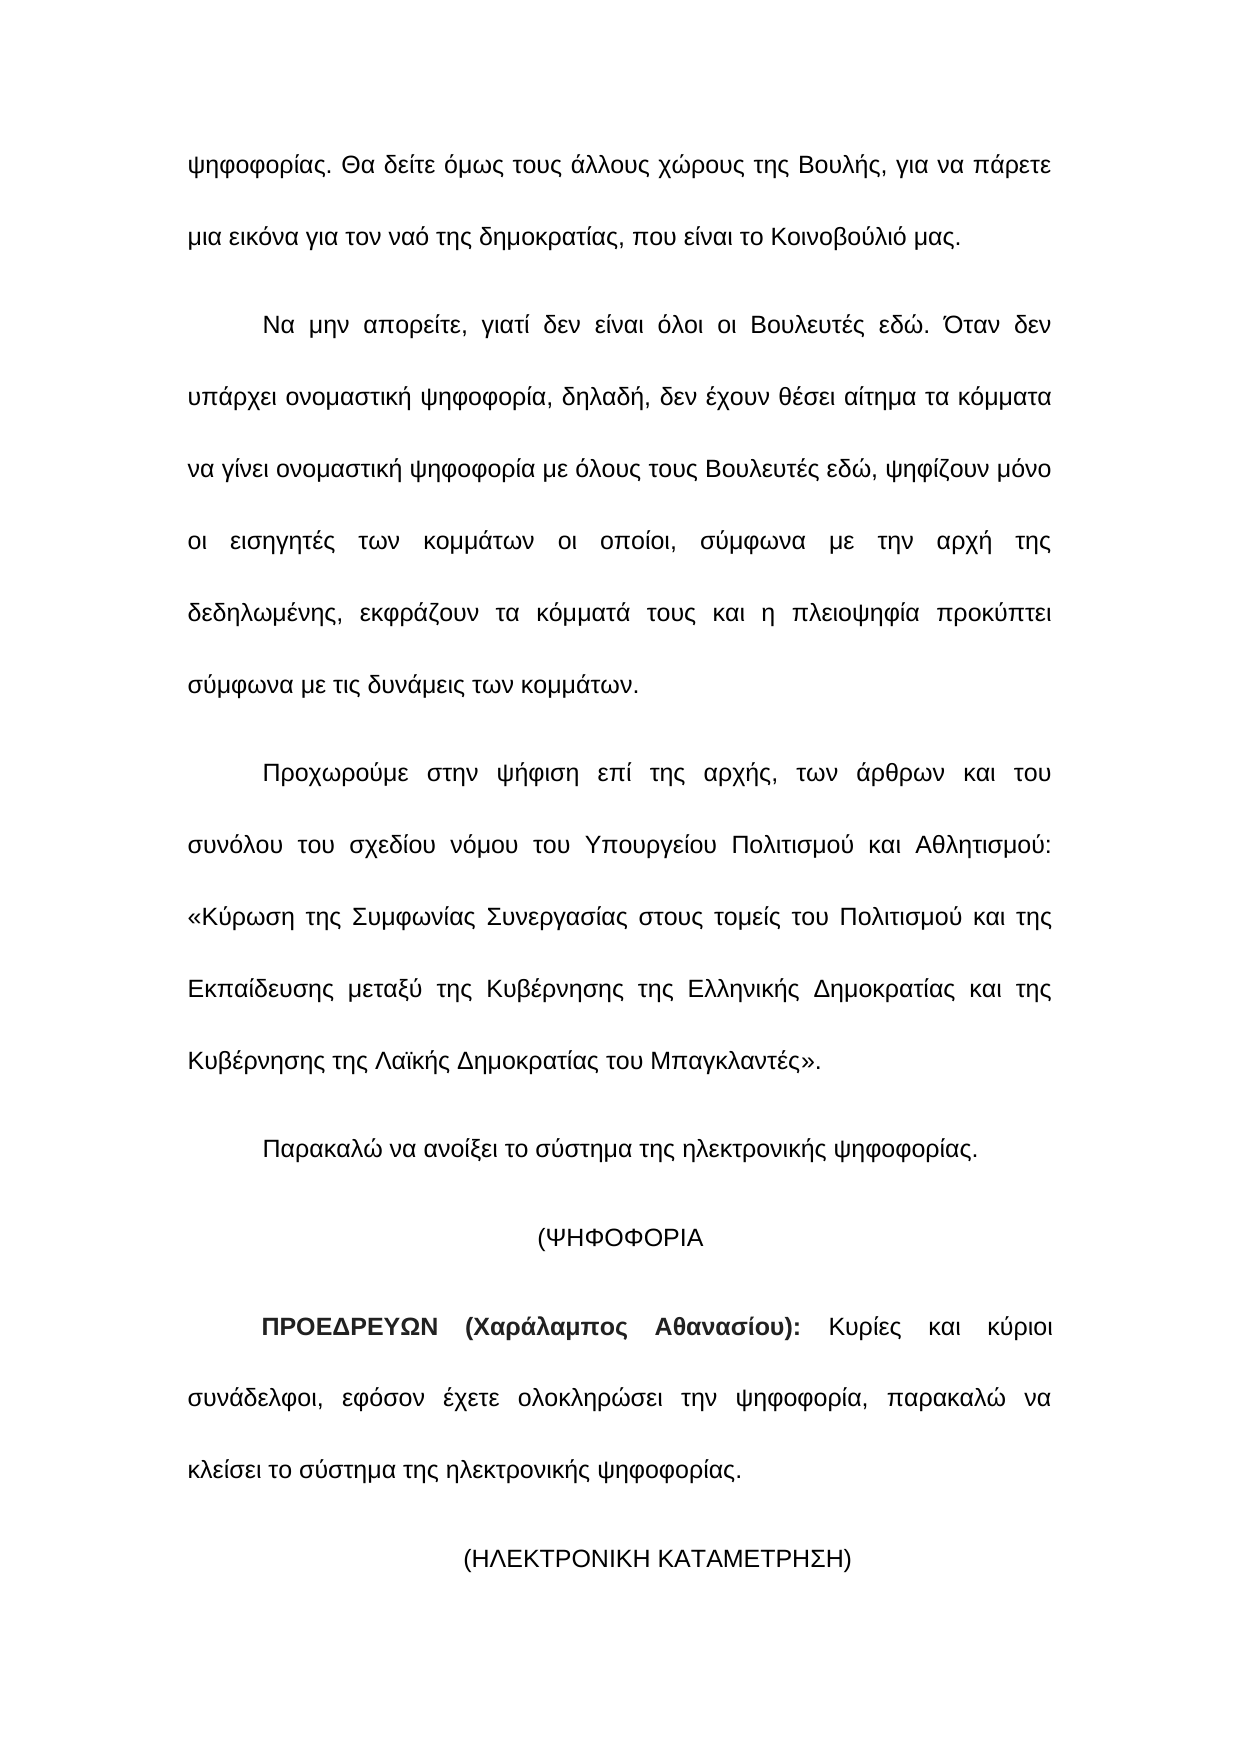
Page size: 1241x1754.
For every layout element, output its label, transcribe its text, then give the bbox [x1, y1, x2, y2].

text Παρακαλώ να ανοίξει το σύστημα της ηλεκτρονικής ψηφοφορίας. [187, 1134, 1053, 1163]
text ΠΡΟΕΔΡΕΥΩΝ (Χαράλαμπος Αθανασίου): Κυρίες και κύριοι συνάδελφοι, εφόσον έχετε ολοκληρώσει την ψηφοφορία, παρακαλώ να κλείσει το σύστημα της ηλεκτρονικής ψηφοφορίας. [187, 1311, 1053, 1484]
text Να μην απορείτε, γιατί δεν είναι όλοι οι Βουλευτές εδώ. Όταν δεν υπάρχει ονομαστική ψηφοφορία, δηλαδή, δεν έχουν θέσει αίτημα τα κόμματα να γίνει ονομαστική ψηφοφορία με όλους τους Βουλευτές εδώ, ψηφίζουν μόνο οι εισηγητές των κομμάτων οι οποίοι, σύμφωνα με την αρχή της δεδηλωμένης, εκφράζουν τα κόμματά τους και η πλειοψηφία προκύπτει σύμφωνα με τις δυνάμεις των κομμάτων. [187, 310, 1053, 698]
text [187, 150, 1053, 251]
text (ΗΛΕΚΤΡΟΝΙΚΗ ΚΑΤΑΜΕΤΡΗΣΗ) [187, 1544, 1053, 1572]
text (ΨΗΦΟΦΟΡΙΑ [187, 1223, 1053, 1252]
text Προχωρούμε στην ψήφιση επί της αρχής, των άρθρων και του συνόλου του σχεδίου νόμου του Υπουργείου Πολιτισμού και Αθλητισμού: «Κύρωση της Συμφωνίας Συνεργασίας στους τομείς του Πολιτισμού και της Εκπαίδευσης μεταξύ της Κυβέρνησης της Ελληνικής Δημοκρατίας και της Κυβέρνησης της Λαϊκής Δημοκρατίας του Μπαγκλαντές». [187, 758, 1053, 1074]
